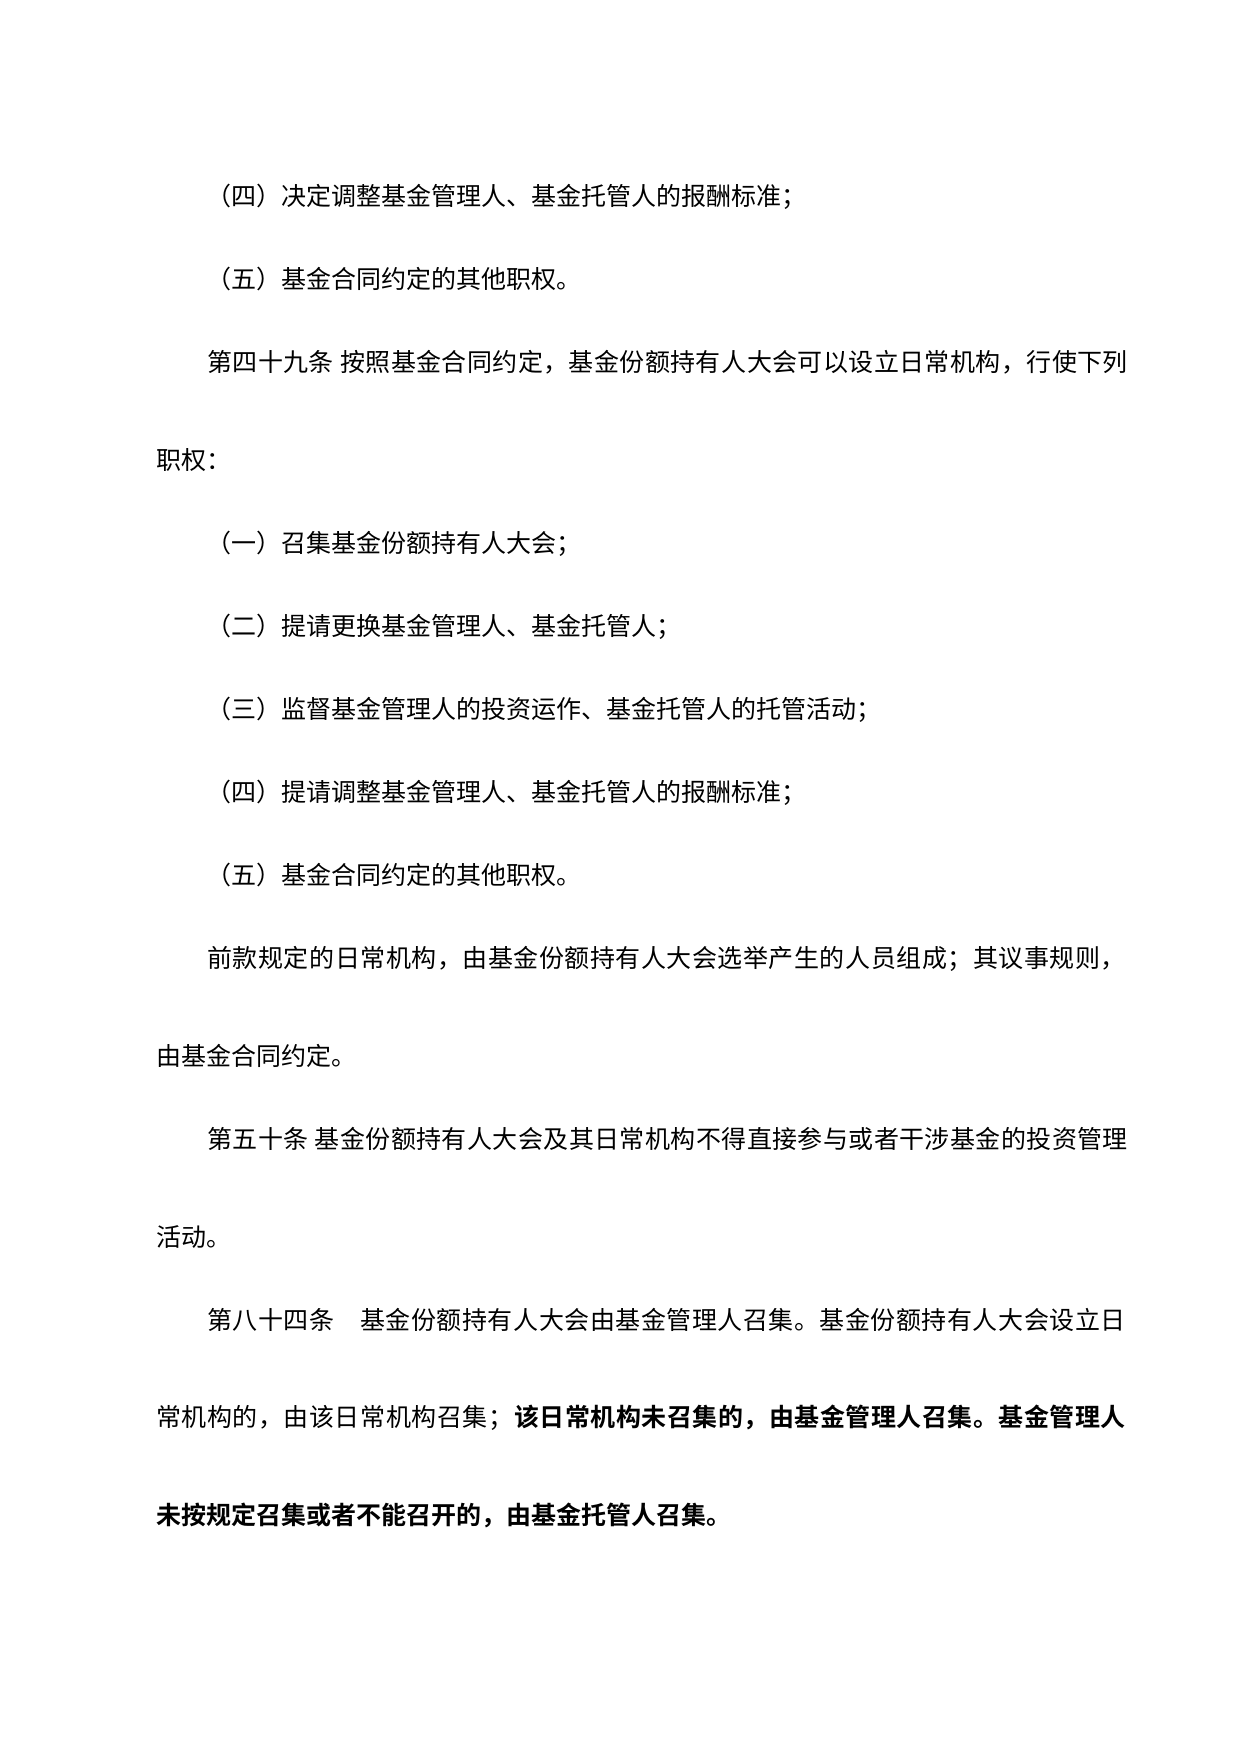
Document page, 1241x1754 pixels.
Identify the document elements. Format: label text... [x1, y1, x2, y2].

list 前款规定的日常机构，由基金份额持有人大会选举产生的人员组成；其议事规则，由基金合同约定。 [156, 924, 1128, 1087]
list 第八十四条 基金份额持有人大会由基金管理人召集。基金份额持有人大会设立日常机构的，由该日常机构召集；该日常机构未召集的，由基金管理人召集。基金管理人未按规定召集或者不能召开的，由基金托管人召集。 [156, 1286, 1128, 1546]
list （一）召集基金份额持有人大会； [156, 509, 1128, 574]
list （四）提请调整基金管理人、基金托管人的报酬标准； [156, 758, 1128, 823]
list 第四十九条 按照基金合同约定，基金份额持有人大会可以设立日常机构，行使下列职权： [156, 328, 1128, 491]
list （二）提请更换基金管理人、基金托管人； [156, 592, 1128, 657]
list （四）决定调整基金管理人、基金托管人的报酬标准； [156, 162, 1128, 227]
list （五）基金合同约定的其他职权。 [156, 245, 1128, 310]
list （三）监督基金管理人的投资运作、基金托管人的托管活动； [156, 675, 1128, 740]
list 第五十条 基金份额持有人大会及其日常机构不得直接参与或者干涉基金的投资管理活动。 [156, 1105, 1128, 1268]
list （五）基金合同约定的其他职权。 [156, 841, 1128, 906]
